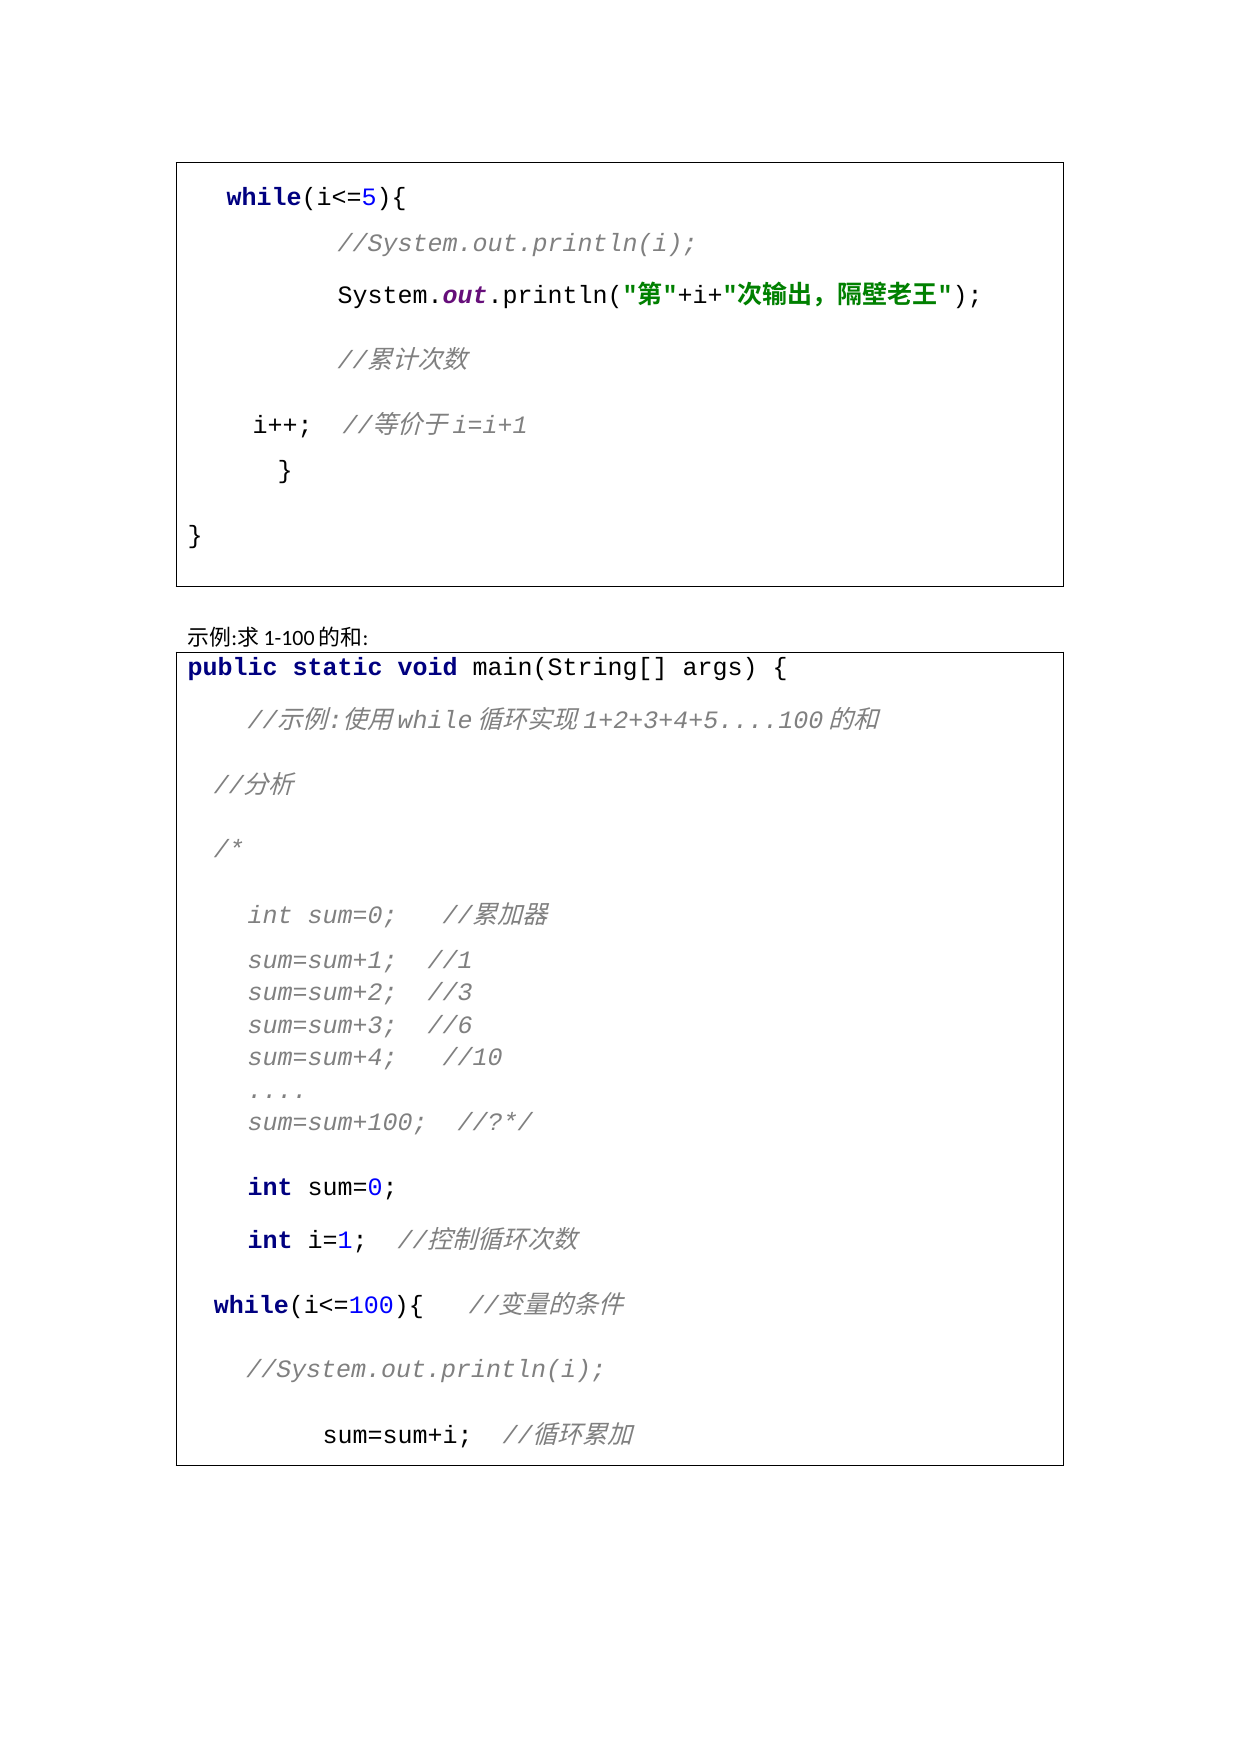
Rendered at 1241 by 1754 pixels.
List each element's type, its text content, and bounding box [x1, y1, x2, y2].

text 示例:求1-100的和: [187, 619, 1053, 652]
